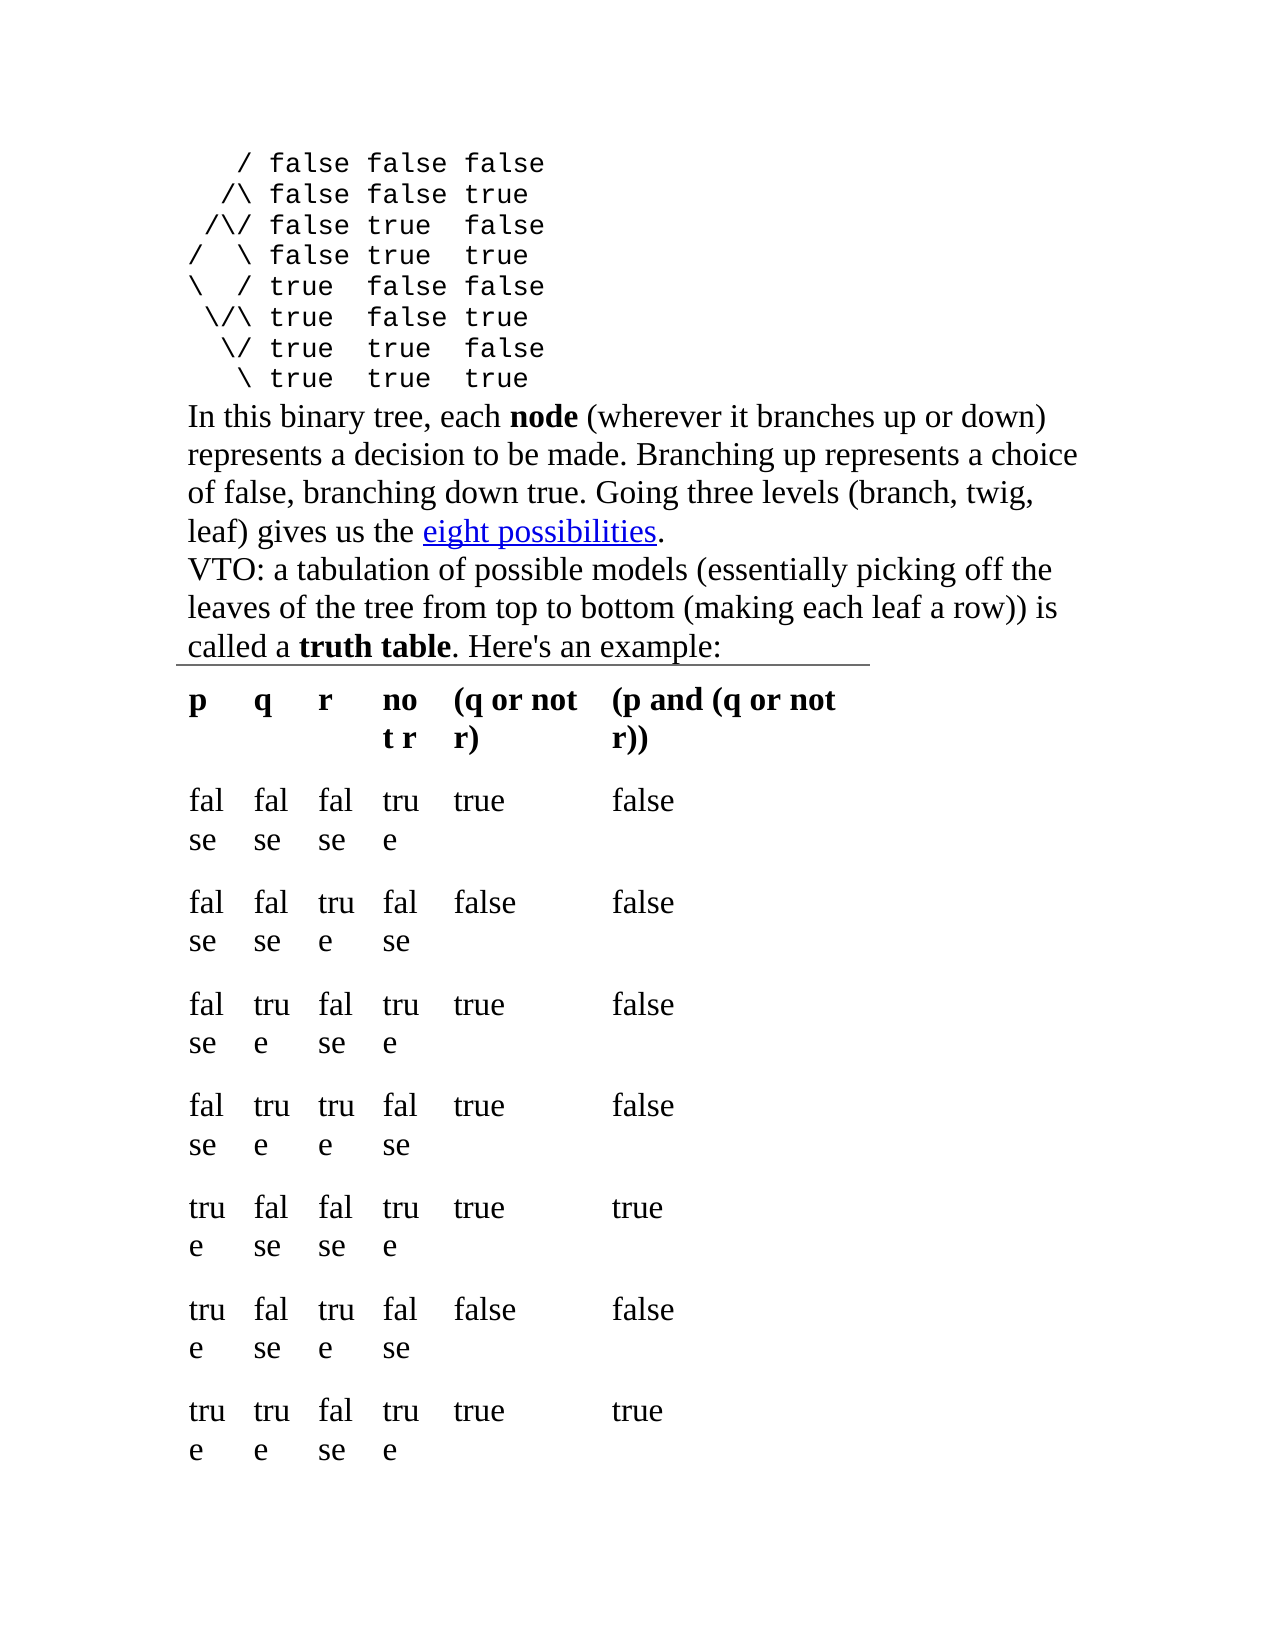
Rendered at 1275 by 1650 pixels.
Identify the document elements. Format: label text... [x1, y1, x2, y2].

table_cell true [441, 1073, 599, 1174]
table_cell true [241, 971, 305, 1073]
table_cell false [241, 768, 305, 869]
table_cell true [241, 1073, 305, 1174]
text \ true true true [187, 365, 1087, 396]
text \/\ true false true [187, 304, 1087, 334]
table_cell true [441, 768, 599, 869]
table_header (p and (q or not r)) [599, 666, 870, 768]
text In this binary tree, each node (wherever it branches up or down) represents a decision to be made. Branching up represents a choice of false, branching down true. Going three levels (branch, twig, leaf) gives us the eight possibilities. [187, 396, 1087, 549]
table_cell true [441, 971, 599, 1073]
text \/ true true false [187, 334, 1087, 365]
table_cell false [176, 971, 241, 1073]
table_cell false [241, 1276, 305, 1378]
table_cell true [441, 1175, 599, 1276]
table_cell false [176, 1073, 241, 1174]
table_cell false [599, 971, 870, 1073]
table_header (q or not r) [441, 666, 599, 768]
table_cell false [370, 1073, 441, 1174]
table_cell false [599, 768, 870, 869]
table_header r [305, 666, 370, 768]
table_cell false [176, 870, 241, 971]
table_cell true [370, 971, 441, 1073]
table_cell true [370, 1175, 441, 1276]
table_cell false [370, 1276, 441, 1378]
table_header p [176, 666, 241, 768]
table_cell true [441, 1378, 599, 1479]
table_cell false [441, 1276, 599, 1378]
text \ / true false false [187, 273, 1087, 304]
table_cell true [370, 1378, 441, 1479]
table_cell true [305, 1073, 370, 1174]
table_header q [241, 666, 305, 768]
text VTO: a tabulation of possible models (essentially picking off the leaves of the tree from top to bottom (making each leaf a row)) is called a truth table. Here's an example: [187, 549, 1087, 664]
table_cell false [305, 971, 370, 1073]
table_cell false [241, 870, 305, 971]
table_cell false [441, 870, 599, 971]
table_cell true [241, 1378, 305, 1479]
table_cell true [305, 870, 370, 971]
table_cell true [599, 1175, 870, 1276]
text /\ false false true [187, 181, 1087, 211]
text / false false false [187, 150, 1087, 181]
text / \ false true true [187, 242, 1087, 273]
table_cell true [370, 768, 441, 869]
table_cell true [305, 1276, 370, 1378]
table_cell true [176, 1175, 241, 1276]
table_cell false [370, 870, 441, 971]
table_cell false [599, 1276, 870, 1378]
table_header not r [370, 666, 441, 768]
table_cell true [176, 1378, 241, 1479]
table_cell false [305, 1378, 370, 1479]
text /\/ false true false [187, 211, 1087, 242]
table_cell false [241, 1175, 305, 1276]
table_cell true [176, 1276, 241, 1378]
table_cell false [305, 768, 370, 869]
table_cell true [599, 1378, 870, 1479]
table_cell false [305, 1175, 370, 1276]
table_cell false [599, 1073, 870, 1174]
table_cell false [599, 870, 870, 971]
table_cell false [176, 768, 241, 869]
